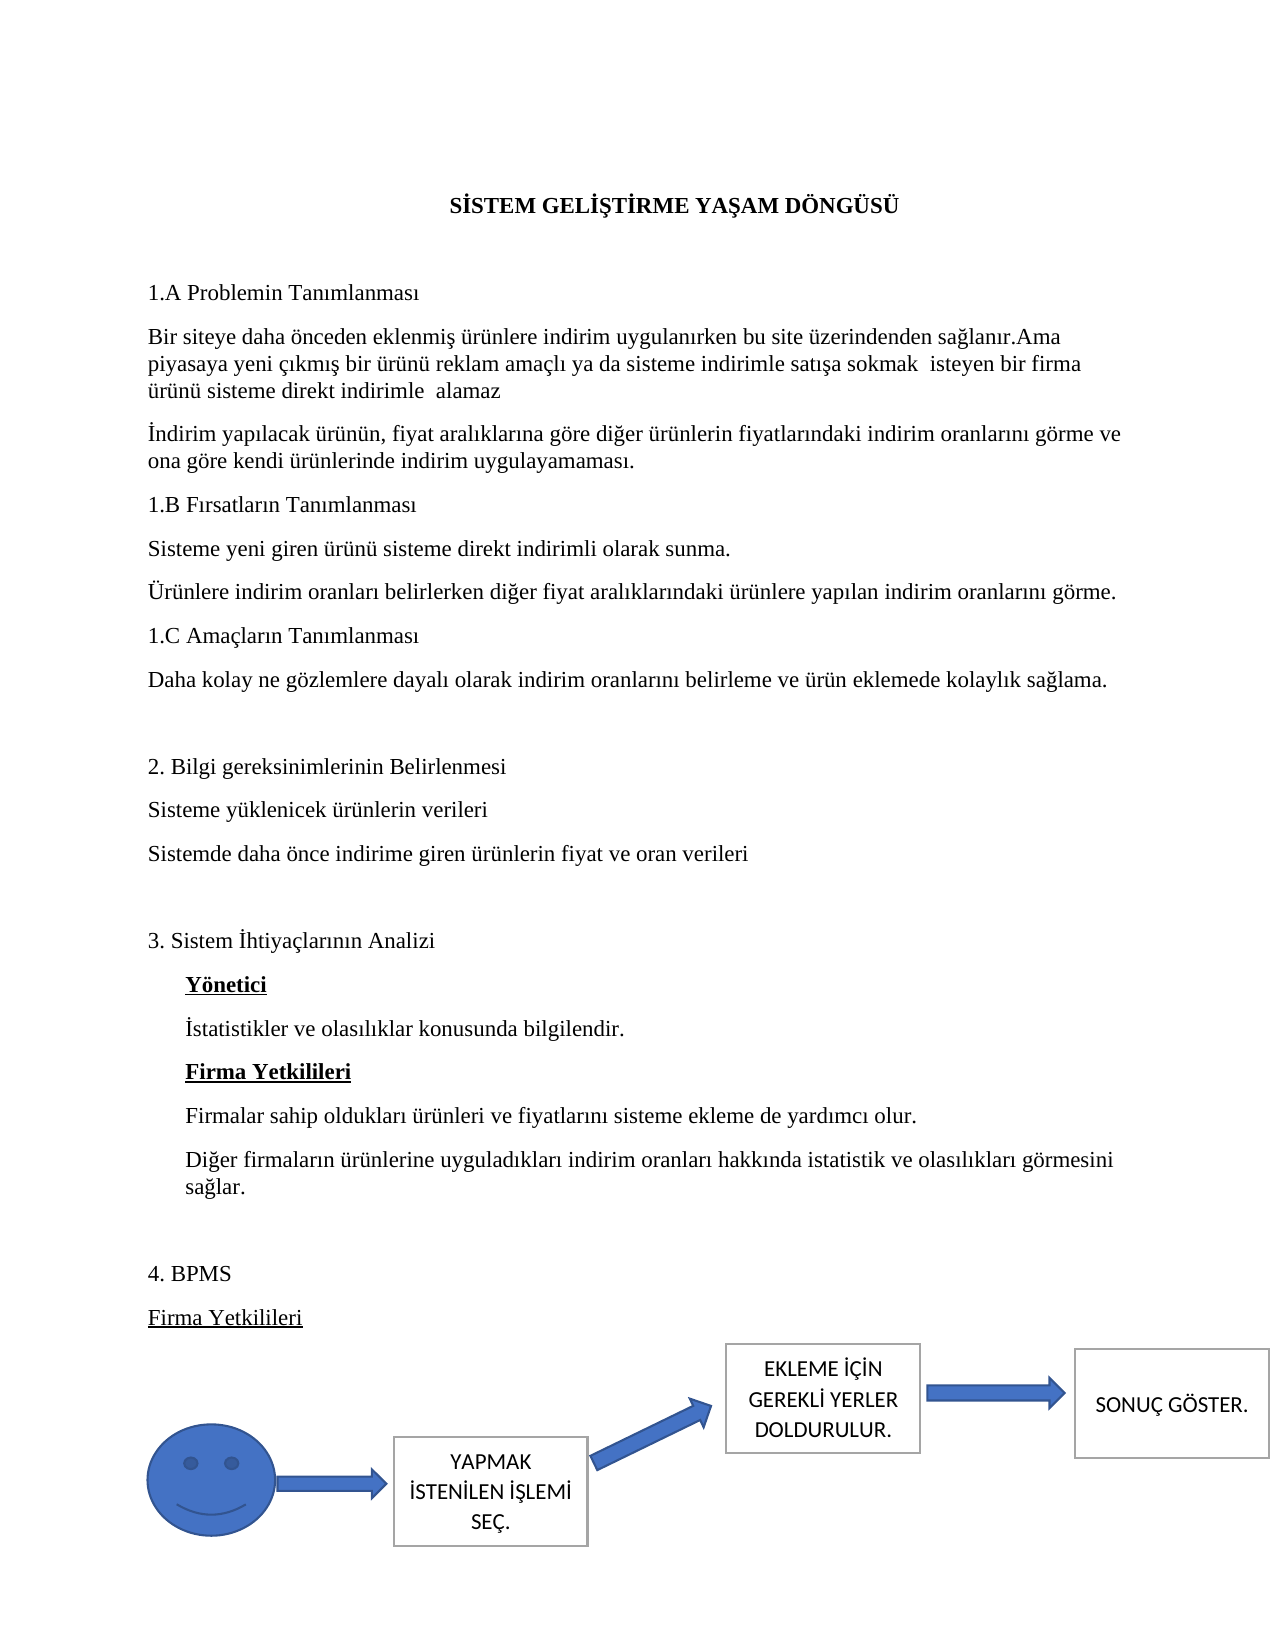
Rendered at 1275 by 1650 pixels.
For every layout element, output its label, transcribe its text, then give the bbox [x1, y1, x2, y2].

text Yönetici [185, 971, 1127, 997]
text 3. Sistem İhtiyaçlarının Analizi [148, 927, 1127, 954]
text Sisteme yeni giren ürünü sisteme direkt indirimli olarak sunma. [148, 534, 1127, 561]
text 1.A Problemin Tanımlanması [148, 278, 1127, 306]
text Ürünlere indirim oranları belirlerken diğer fiyat aralıklarındaki ürünlere yapılan indirim oranlarını görme. [148, 578, 1127, 605]
text SİSTEM GELİŞTİRME YAŞAM DÖNGÜSÜ [148, 191, 1127, 218]
text 4. BPMS [148, 1259, 1127, 1286]
text 2. Bilgi gereksinimlerinin Belirlenmesi [148, 752, 1127, 779]
text Firma Yetkilileri [148, 1303, 1127, 1330]
text İndirim yapılacak ürünün, fiyat aralıklarına göre diğer ürünlerin fiyatlarındaki indirim oranlarını görme ve ona göre kendi ürünlerinde indirim uygulayamaması. [148, 420, 1127, 474]
text Firma Yetkilileri [185, 1058, 1127, 1085]
text Bir siteye daha önceden eklenmiş ürünlere indirim uygulanırken bu site üzerindenden sağlanır.Ama piyasaya yeni çıkmış bir ürünü reklam amaçlı ya da sisteme indirimle satışa sokmak isteyen bir firma ürünü sisteme direkt indirimle alamaz [148, 322, 1127, 403]
text İstatistikler ve olasılıklar konusunda bilgilendir. [185, 1014, 1127, 1041]
text Sisteme yüklenicek ürünlerin verileri [148, 796, 1127, 823]
text Sistemde daha önce indirime giren ürünlerin fiyat ve oran verileri [148, 839, 1127, 867]
text 1.B Fırsatların Tanımlanması [148, 490, 1127, 517]
text Diğer firmaların ürünlerine uyguladıkları indirim oranları hakkında istatistik ve olasılıkları görmesini sağlar. [185, 1145, 1127, 1199]
text Daha kolay ne gözlemlere dayalı olarak indirim oranlarını belirleme ve ürün eklemede kolaylık sağlama. [148, 665, 1127, 692]
text Firmalar sahip oldukları ürünleri ve fiyatlarını sisteme ekleme de yardımcı olur. [185, 1101, 1127, 1128]
text 1.C Amaçların Tanımlanması [148, 621, 1127, 648]
